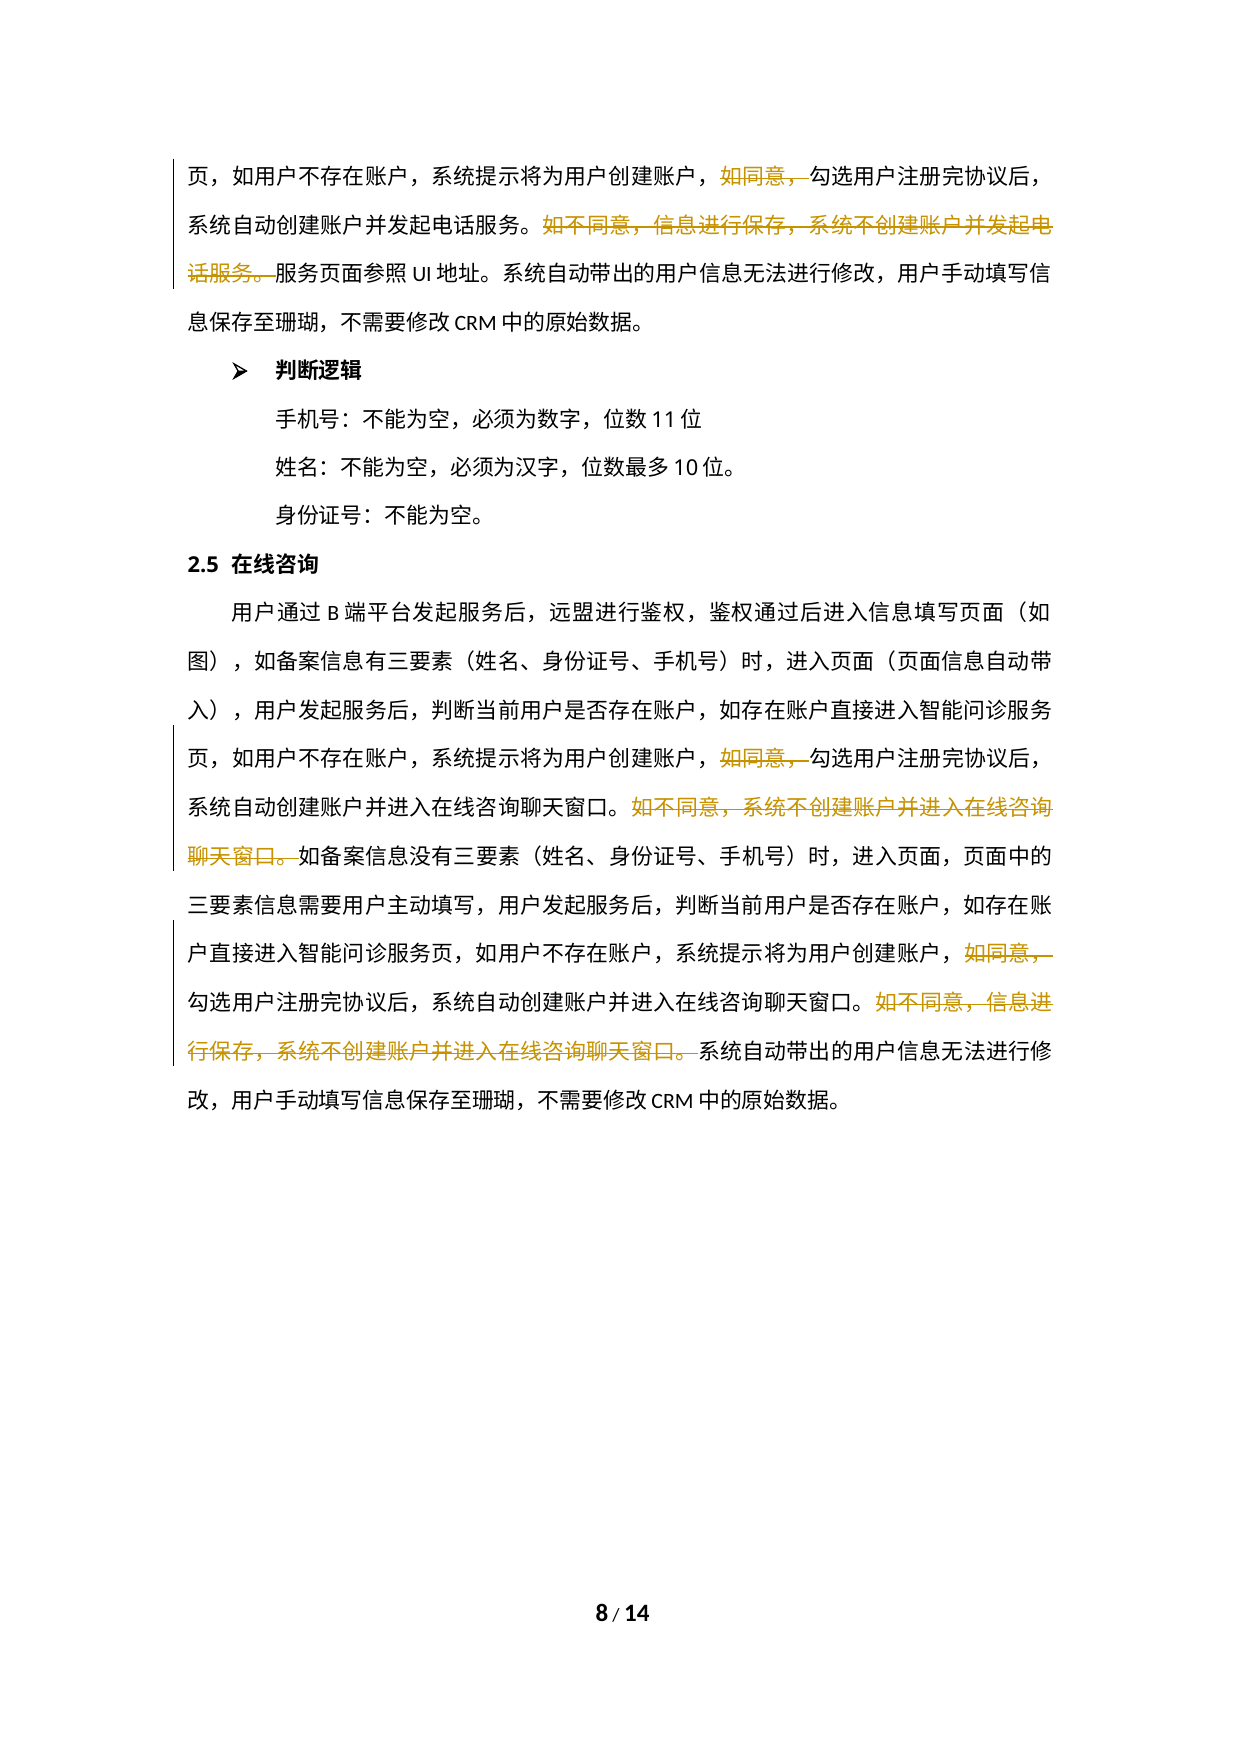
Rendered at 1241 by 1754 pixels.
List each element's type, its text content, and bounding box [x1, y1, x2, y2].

text 手机号：不能为空，必须为数字，位数11位 [231, 401, 1053, 434]
list 判断逻辑 [231, 353, 1053, 386]
text 用户通过B端平台发起服务后，远盟进行鉴权，鉴权通过后进入信息填写页面（如图），如备案信息有三要素（姓名、身份证号、手机号）时，进入页面（页面信息自动带入），用户发起服务后，判断当前用户是否存在账户，如存在账户直接进入智能问诊服务页，如用户不存在账户，系统提示将为用户创建账户，勾选用户注册完协议后，系统自动创建账户并进入在线咨询聊天窗口。如备案信息没有三要素（姓名、身份证号、手机号）时，进入页面，页面中的三要素信息需要用户主动填写，用户发起服务后，判断当前用户是否存在账户，如存在账户直接进入智能问诊服务页，如用户不存在账户，系统提示将为用户创建账户，勾选用户注册完协议后，系统自动创建账户并进入在线咨询聊天窗口。系统自动带出的用户信息无法进行修改，用户手动填写信息保存至珊瑚，不需要修改CRM中的原始数据。 [187, 595, 1053, 1115]
text 身份证号：不能为空。 [231, 498, 1053, 531]
text 姓名：不能为空，必须为汉字，位数最多10位。 [231, 450, 1053, 482]
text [187, 158, 1053, 337]
list 在线咨询 [187, 546, 1053, 579]
